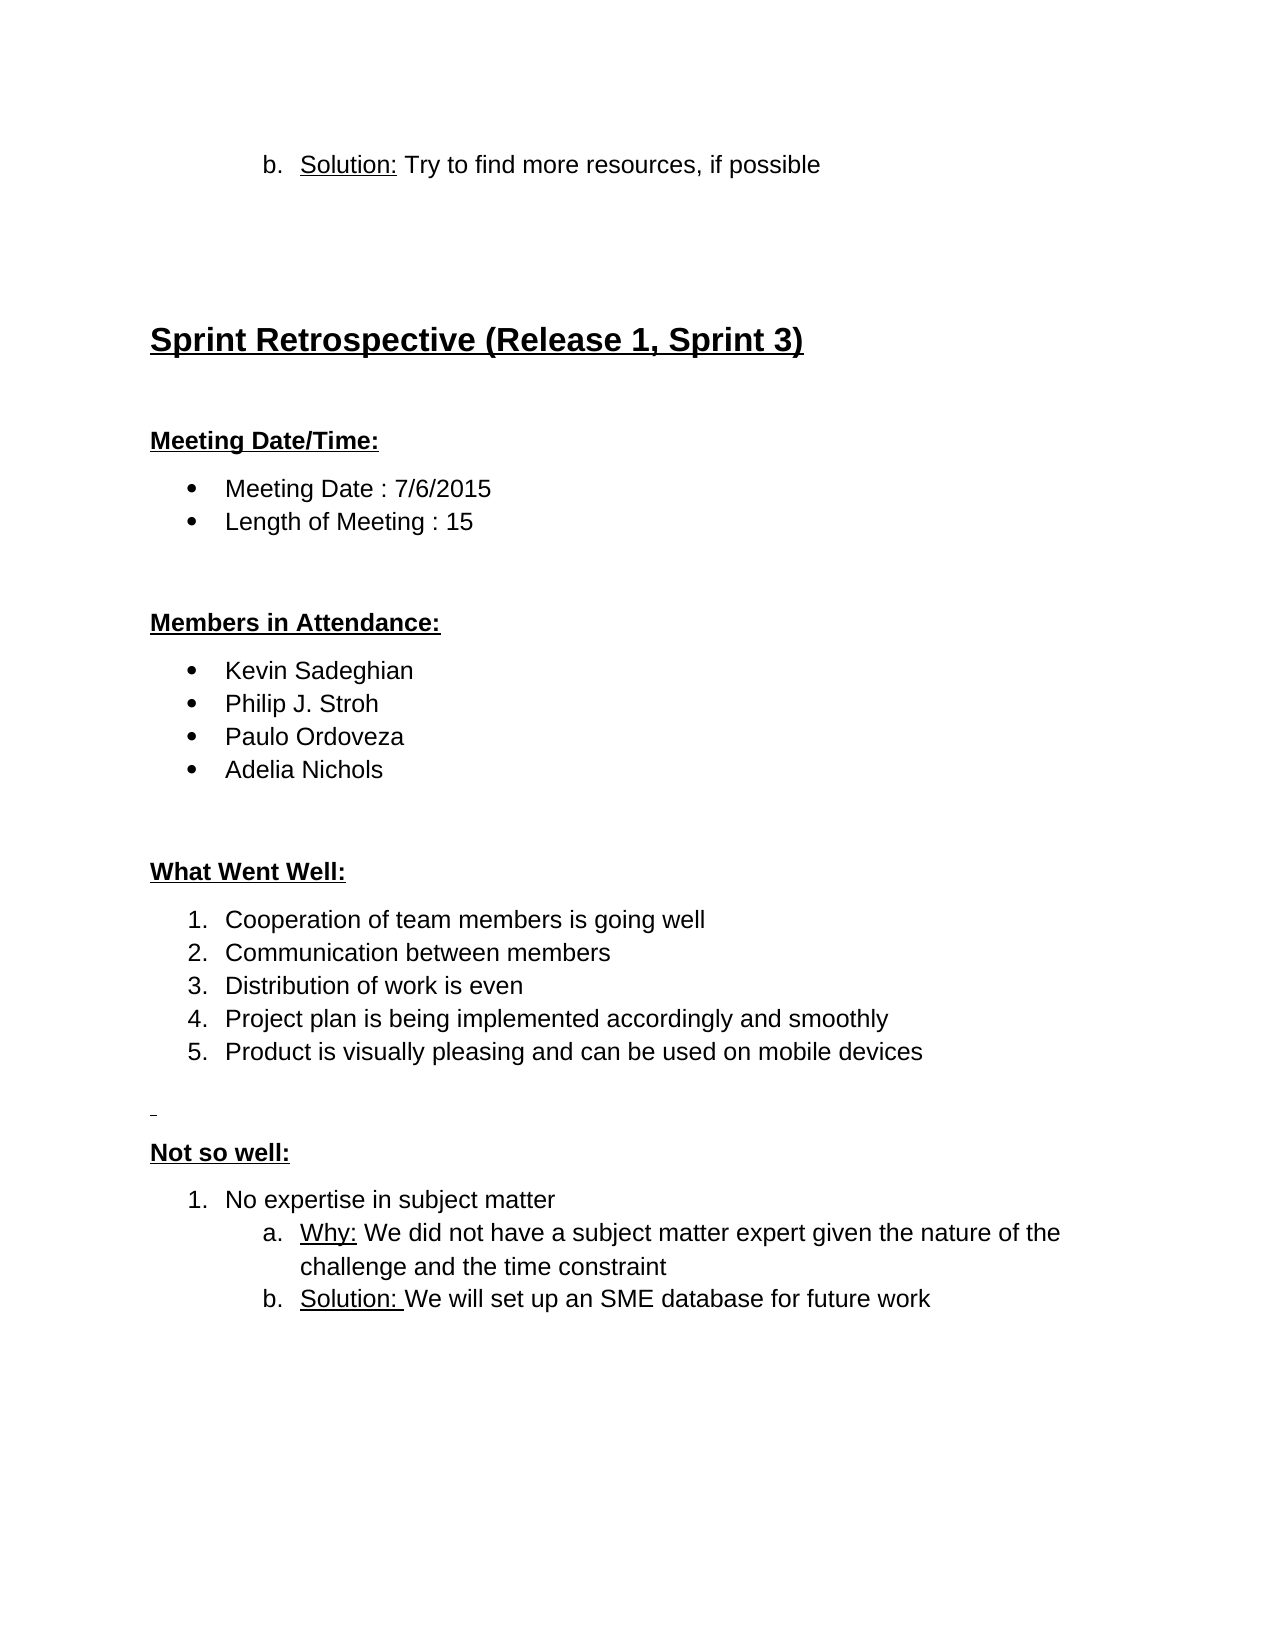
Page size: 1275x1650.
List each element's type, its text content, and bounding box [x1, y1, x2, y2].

list Solution: Try to find more resources, if possible [262, 150, 1125, 179]
list Meeting Date : 7/6/2015 [187, 474, 1125, 502]
list Paulo Ordoveza [187, 722, 1125, 751]
text Meeting Date/Time: [150, 426, 1125, 455]
list Length of Meeting : 15 [187, 507, 1125, 536]
list No expertise in subject matter [187, 1185, 1125, 1214]
text Members in Attendance: [150, 608, 1125, 637]
list Solution: We will set up an SME database for future work [262, 1284, 1125, 1313]
list Communication between members [187, 938, 1125, 967]
list Adelia Nichols [187, 756, 1125, 784]
list Project plan is being implemented accordingly and smoothly [187, 1004, 1125, 1033]
text What Went Well: [150, 857, 1125, 886]
list Product is visually pleasing and can be used on mobile devices [187, 1037, 1125, 1066]
text Sprint Retrospective (Release 1, Sprint 3) [150, 320, 1125, 358]
list Why: We did not have a subject matter expert given the nature of the challenge and the time constraint [262, 1218, 1125, 1280]
list Kevin Sadeghian [187, 656, 1125, 685]
text Not so well: [150, 1138, 1125, 1166]
list Distribution of work is even [187, 971, 1125, 1000]
list Philip J. Stroh [187, 689, 1125, 718]
list Cooperation of team members is going well [187, 905, 1125, 934]
